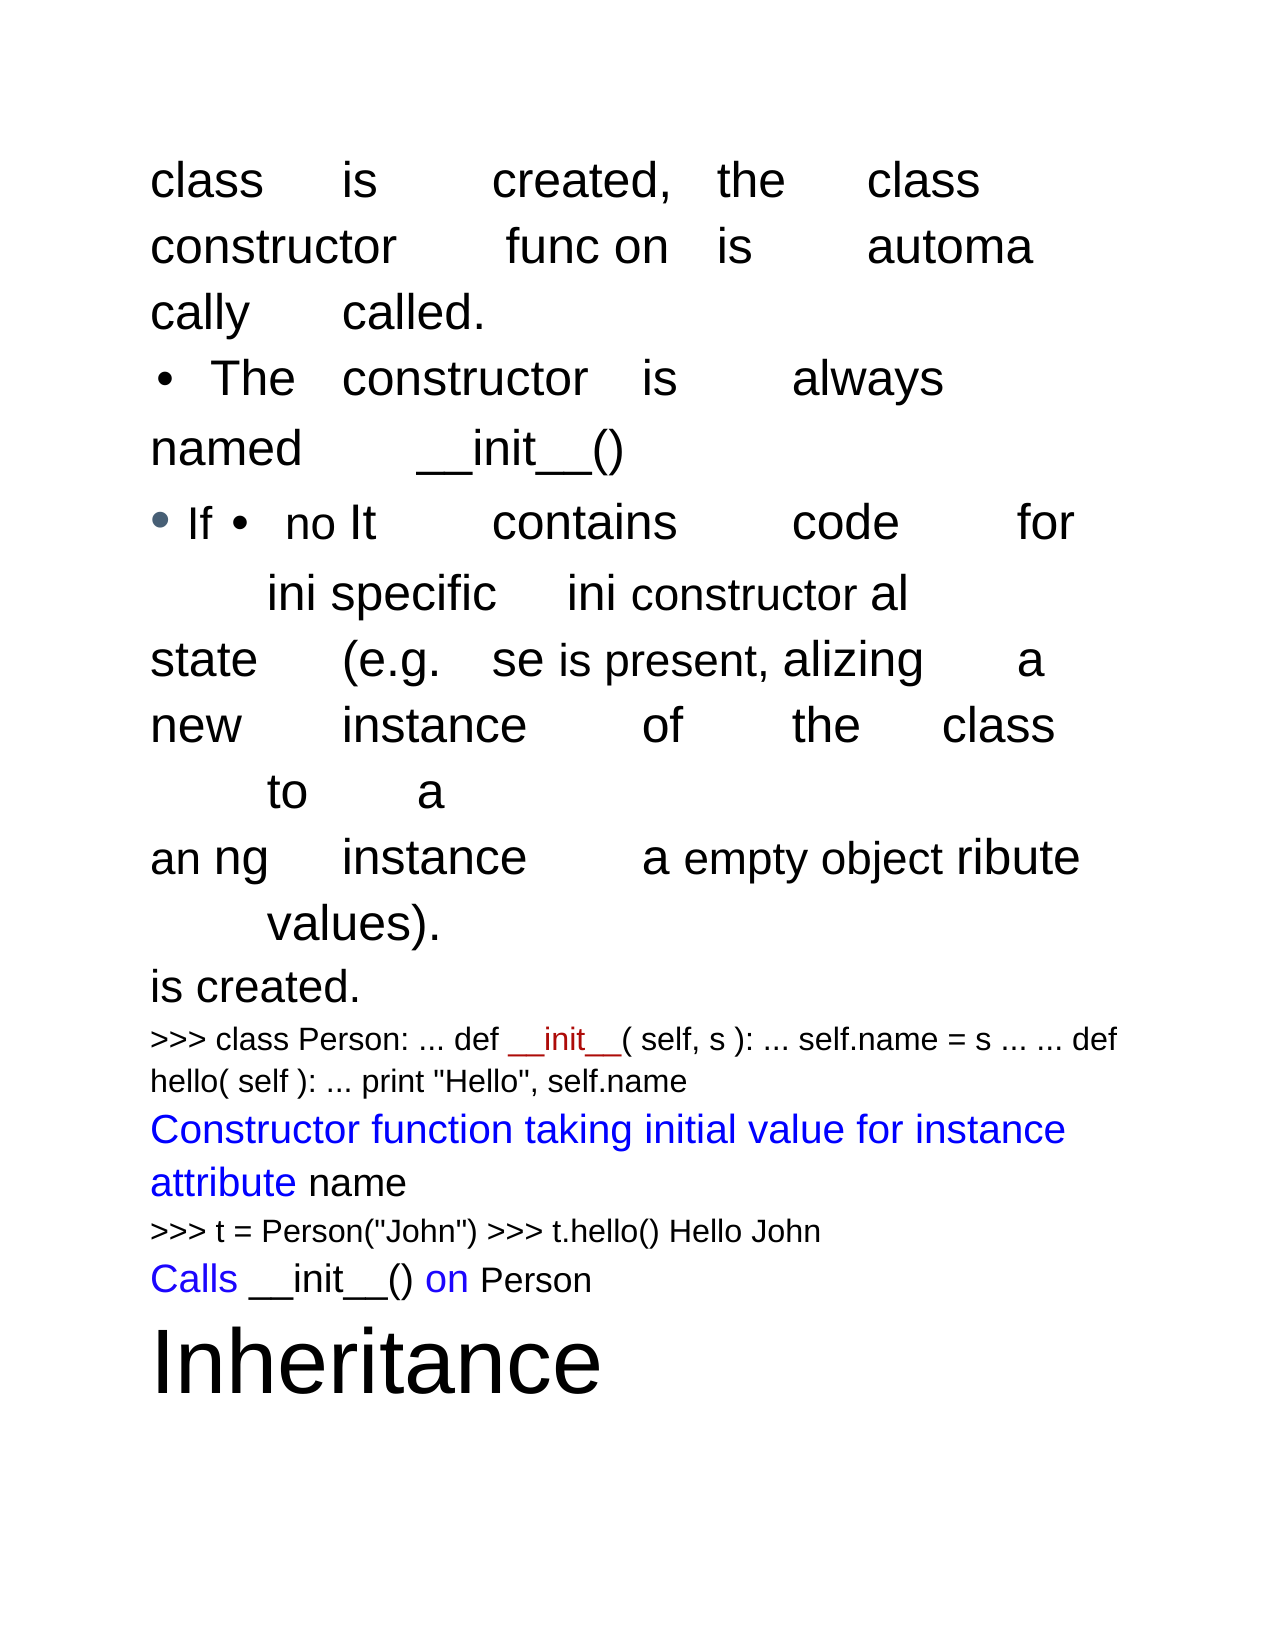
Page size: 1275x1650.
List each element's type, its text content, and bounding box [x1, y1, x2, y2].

text Constructor function taking initial value for instance attribute name [150, 1105, 1125, 1205]
text >>> class Person: ... def __init__( self, s ): ... self.name = s ... ... def hello( self ): ... print "Hello", self.name [150, 1020, 1125, 1099]
text is created. [150, 959, 1125, 1012]
text an ng instance a empty object ribute values). [150, 827, 1125, 951]
text Inheritance [150, 1307, 1125, 1413]
text Calls __init__() on Person [150, 1255, 1125, 1301]
text • The constructor is always named __init__() [150, 348, 1125, 476]
text • If • no It contains code for ini specific ini constructor al state (e.g. se is present, alizing a new instance of the class to a [150, 485, 1125, 818]
text >>> t = Person("John") >>> t.hello() Hello John [150, 1212, 1125, 1249]
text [150, 150, 1125, 339]
